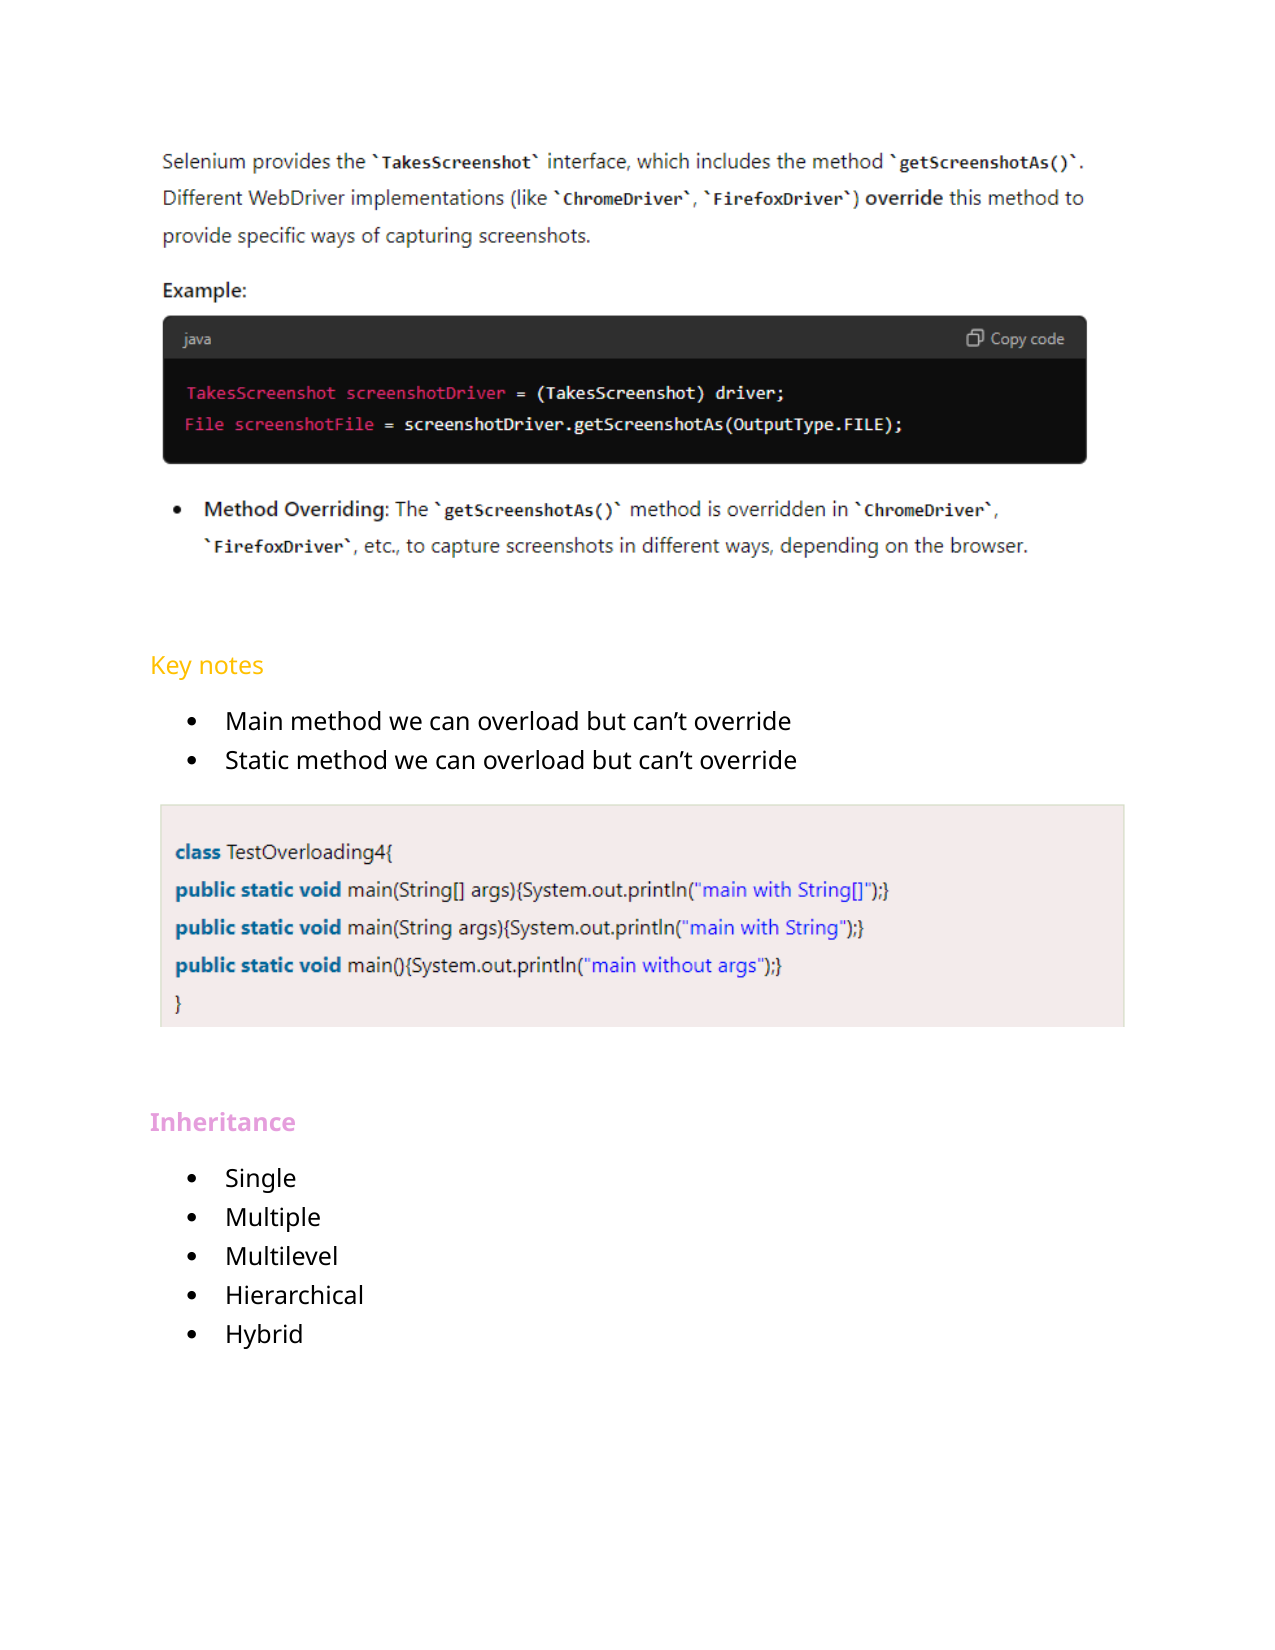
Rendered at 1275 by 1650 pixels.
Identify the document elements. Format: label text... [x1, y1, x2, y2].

list Single [187, 1161, 1125, 1194]
text Inheritance [150, 1105, 1125, 1139]
list Static method we can overload but can’t override [187, 743, 1125, 777]
list Hybrid [187, 1317, 1125, 1351]
list Multilevel [187, 1239, 1125, 1273]
list Main method we can overload but can’t override [187, 703, 1125, 738]
list Hierarchical [187, 1278, 1125, 1312]
text Key notes [150, 648, 1125, 682]
picture [150, 150, 1125, 571]
picture [150, 798, 1125, 1027]
list Multiple [187, 1200, 1125, 1234]
